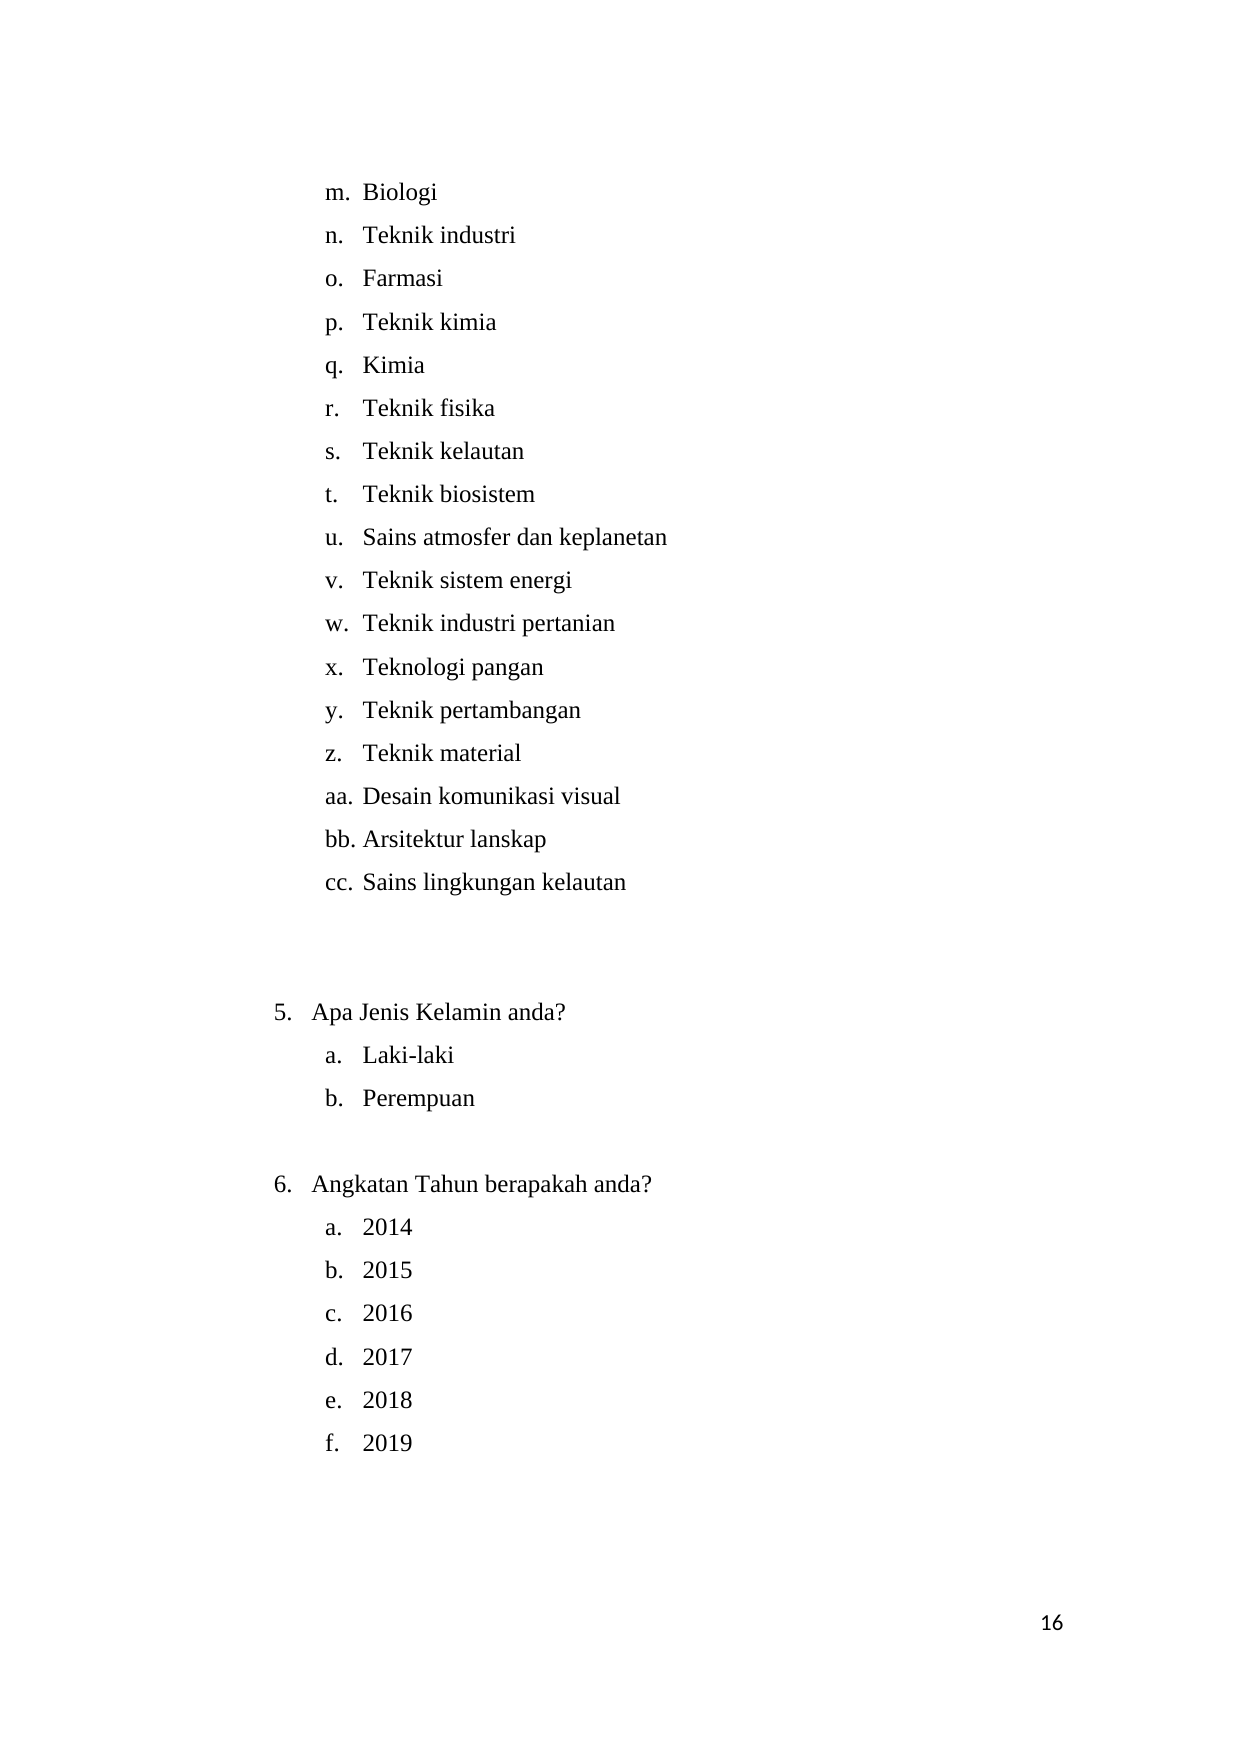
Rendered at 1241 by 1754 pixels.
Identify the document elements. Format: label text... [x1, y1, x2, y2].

list Teknik industri pertanian [325, 608, 1063, 637]
list 2017 [325, 1342, 1063, 1370]
list 2015 [325, 1255, 1063, 1284]
list Biologi [325, 177, 1063, 206]
list Desain komunikasi visual [325, 781, 1063, 810]
list 2016 [325, 1298, 1063, 1327]
list Teknik biosistem [325, 479, 1063, 508]
list 2018 [325, 1385, 1063, 1413]
list Sains atmosfer dan keplanetan [325, 522, 1063, 551]
list Teknik sistem energi [325, 565, 1063, 594]
list Teknik kelautan [325, 436, 1063, 465]
list 2019 [325, 1428, 1063, 1457]
list Teknologi pangan [325, 652, 1063, 680]
list Farmasi [325, 263, 1063, 292]
list Teknik kimia [325, 307, 1063, 335]
list Laki-laki [325, 1040, 1063, 1068]
list 2014 [325, 1212, 1063, 1241]
list Teknik material [325, 738, 1063, 767]
list Perempuan [325, 1083, 1063, 1112]
list Teknik pertambangan [325, 695, 1063, 723]
list Angkatan Tahun berapakah anda? [274, 1169, 1063, 1198]
list Teknik industri [325, 220, 1063, 249]
list Arsitektur lanskap [325, 824, 1063, 853]
list Sains lingkungan kelautan [325, 867, 1063, 896]
list Kimia [325, 350, 1063, 378]
list Teknik fisika [325, 393, 1063, 422]
list Apa Jenis Kelamin anda? [274, 997, 1063, 1025]
